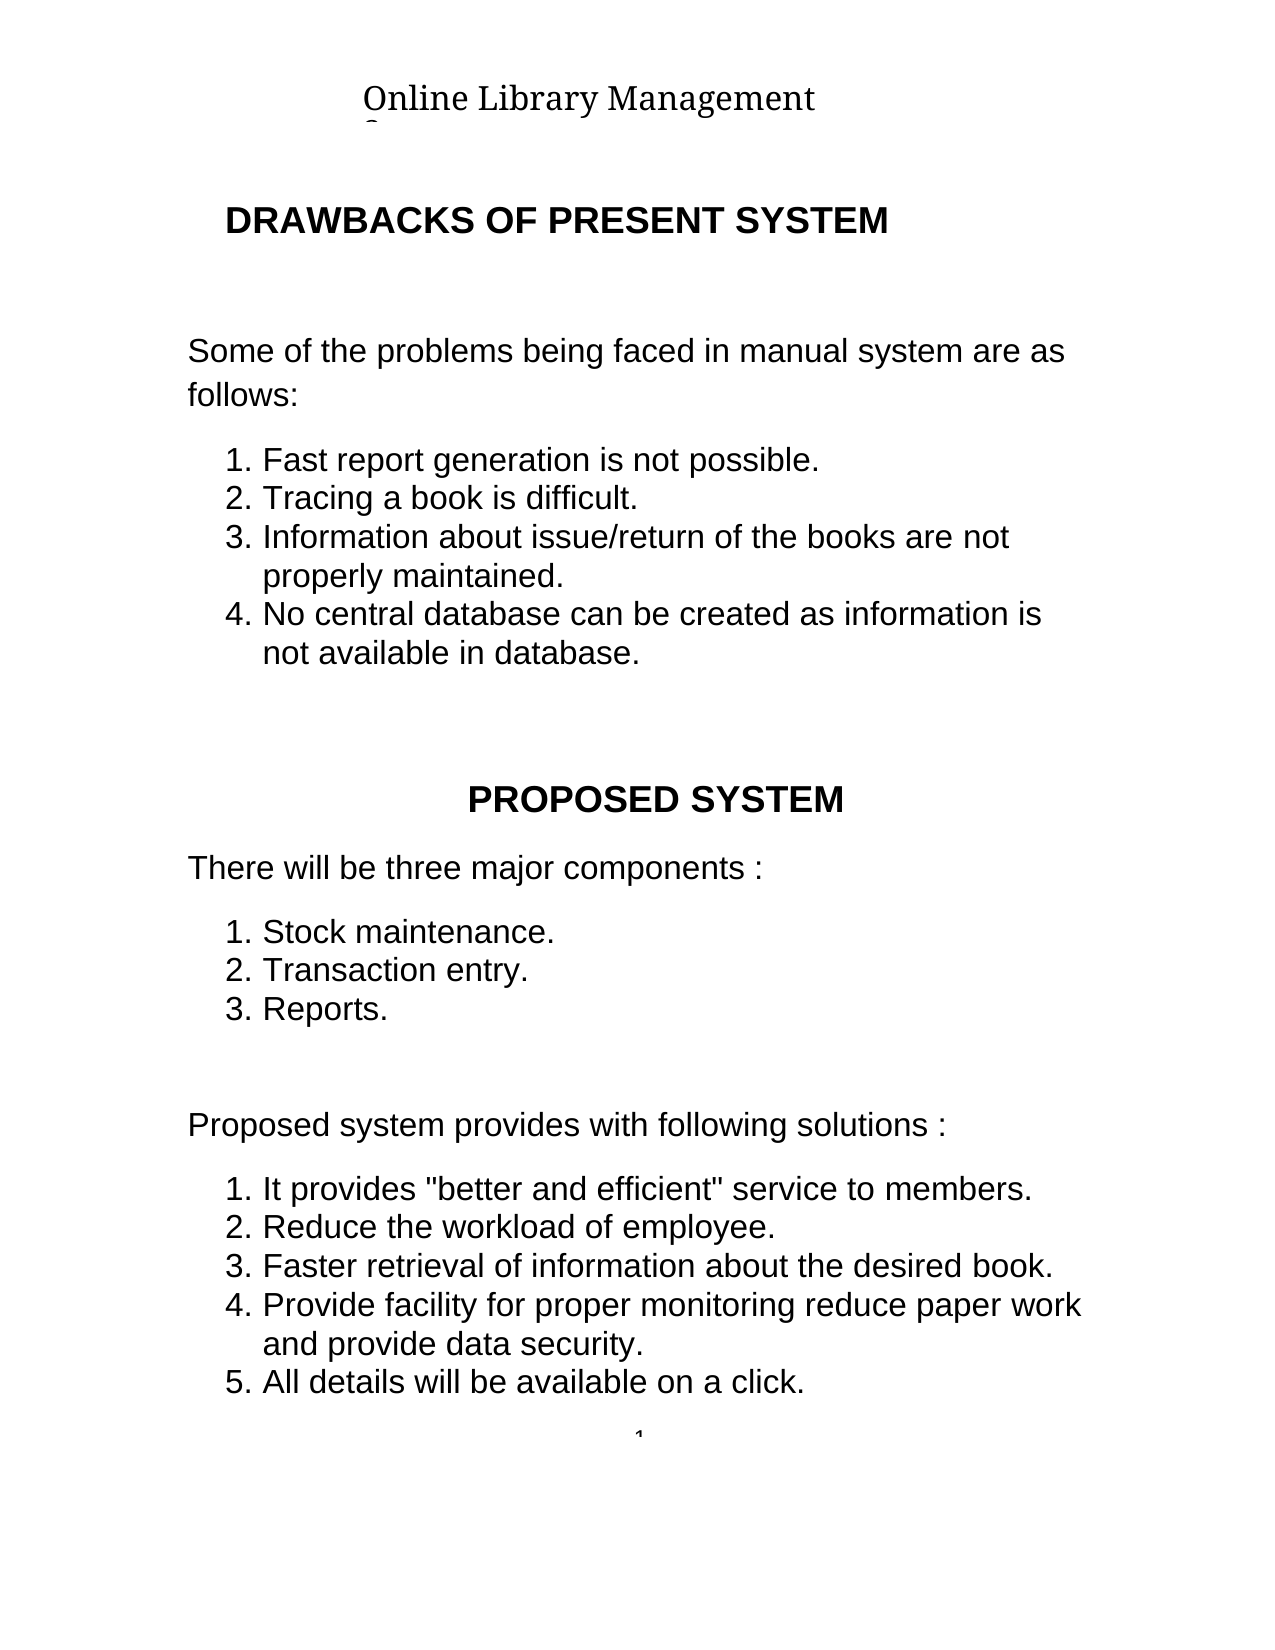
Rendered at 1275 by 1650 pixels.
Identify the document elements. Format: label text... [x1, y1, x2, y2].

text Some of the problems being faced in manual system are as follows: [187, 331, 1075, 414]
list Stock maintenance. [225, 913, 1248, 951]
subtitle DRAWBACKS OF PRESENT SYSTEM [225, 199, 1248, 242]
subtitle PROPOSED SYSTEM [467, 777, 1248, 820]
list Reports. [225, 989, 1248, 1028]
text Proposed system provides with following solutions : [187, 1105, 1248, 1143]
list Fast report generation is not possible. [225, 440, 1248, 479]
list Provide facility for proper monitoring reduce paper work and provide data security. [225, 1285, 1081, 1362]
list Tracing a book is difficult. [225, 479, 1248, 517]
list All details will be available on a click. [225, 1362, 1248, 1400]
text There will be three major components : [187, 848, 1248, 886]
list No central database can be created as information is not available in database. [225, 594, 1043, 671]
list Faster retrieval of information about the desired book. [225, 1247, 1248, 1285]
list It provides "better and efficient" service to members. [225, 1170, 1248, 1208]
list Information about issue/return of the books are not properly maintained. [225, 517, 1009, 594]
list Reduce the workload of employee. [225, 1208, 1248, 1247]
list Transaction entry. [225, 951, 1248, 989]
